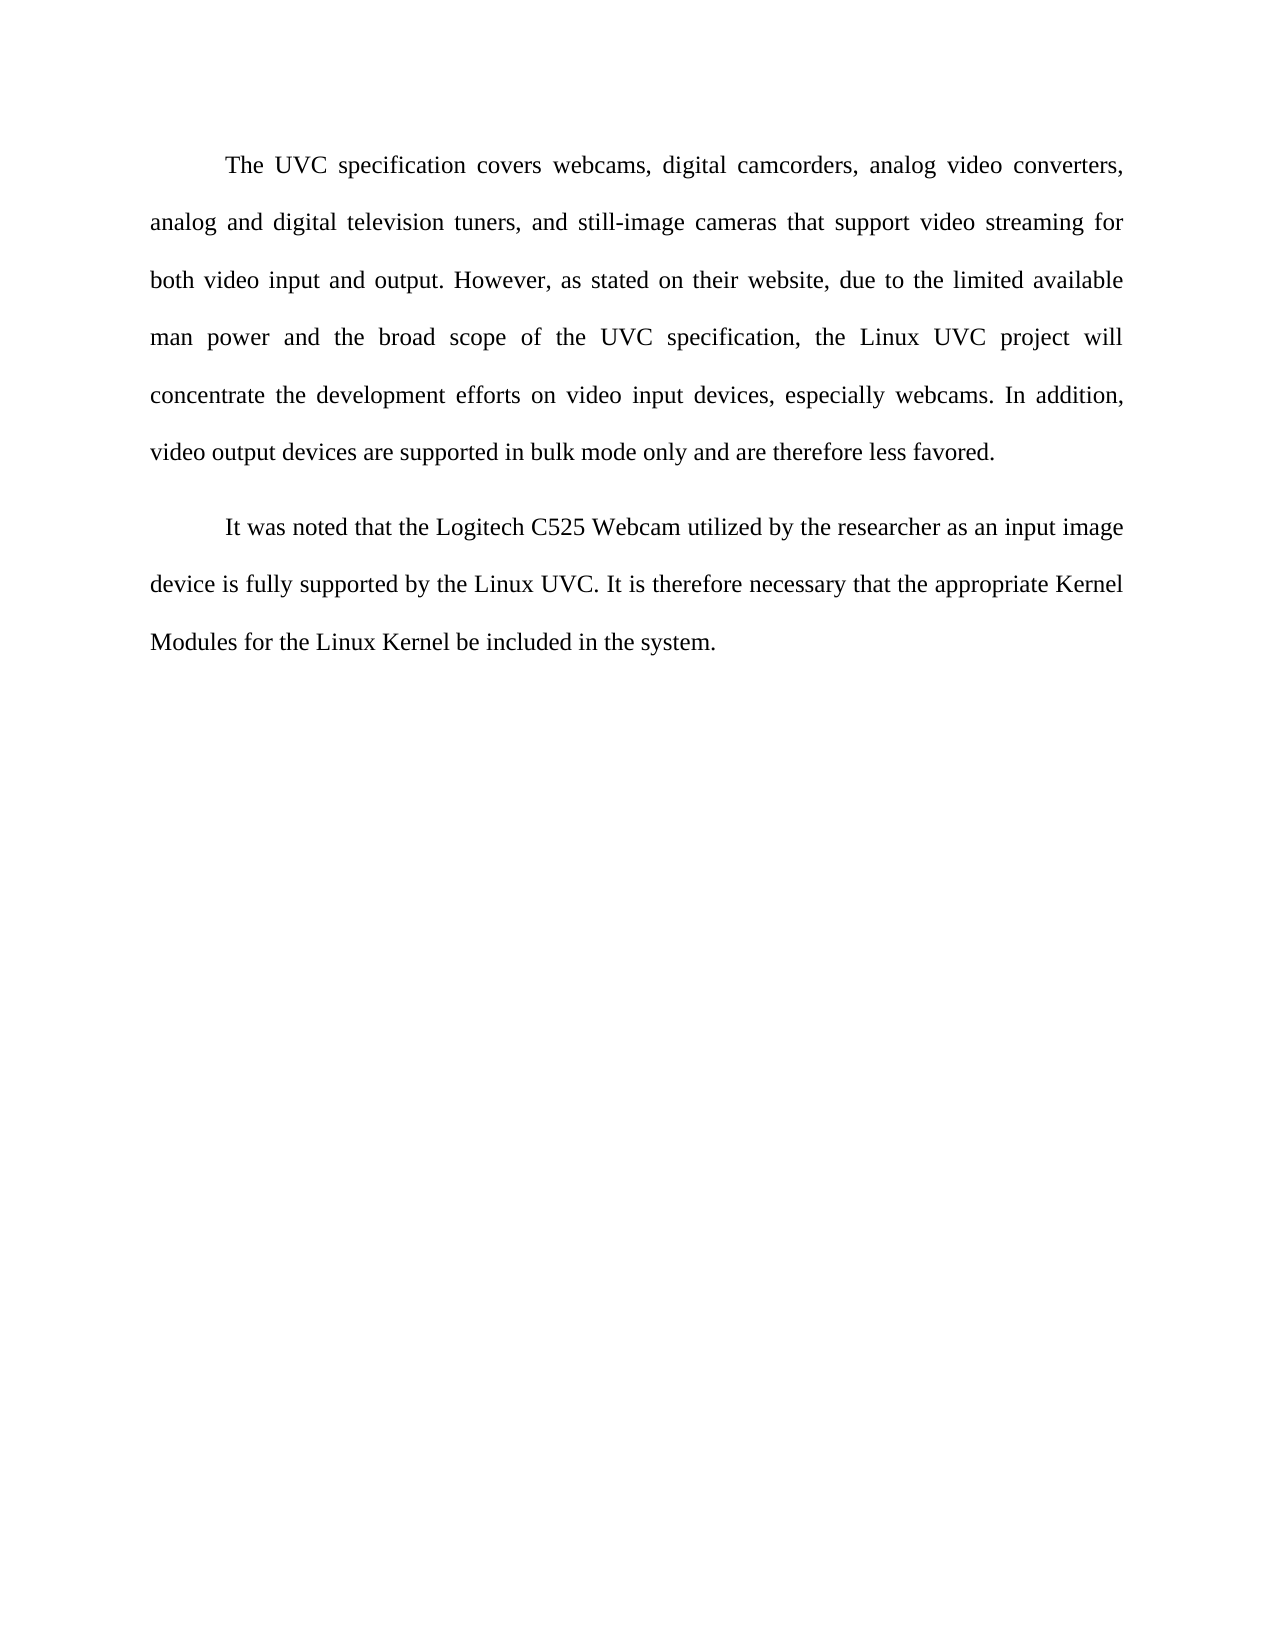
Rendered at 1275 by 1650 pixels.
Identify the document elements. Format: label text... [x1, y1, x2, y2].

text The UVC specification covers webcams, digital camcorders, analog video converters, analog and digital television tuners, and still-image cameras that support video streaming for both video input and output. However, as stated on their website, due to the limited available man power and the broad scope of the UVC specification, the Linux UVC project will concentrate the development efforts on video input devices, especially webcams. In addition, video output devices are supported in bulk mode only and are therefore less favored. [150, 150, 1125, 466]
text It was noted that the Logitech C525 Webcam utilized by the researcher as an input image device is fully supported by the Linux UVC. It is therefore necessary that the appropriate Kernel Modules for the Linux Kernel be included in the system. [150, 512, 1125, 655]
